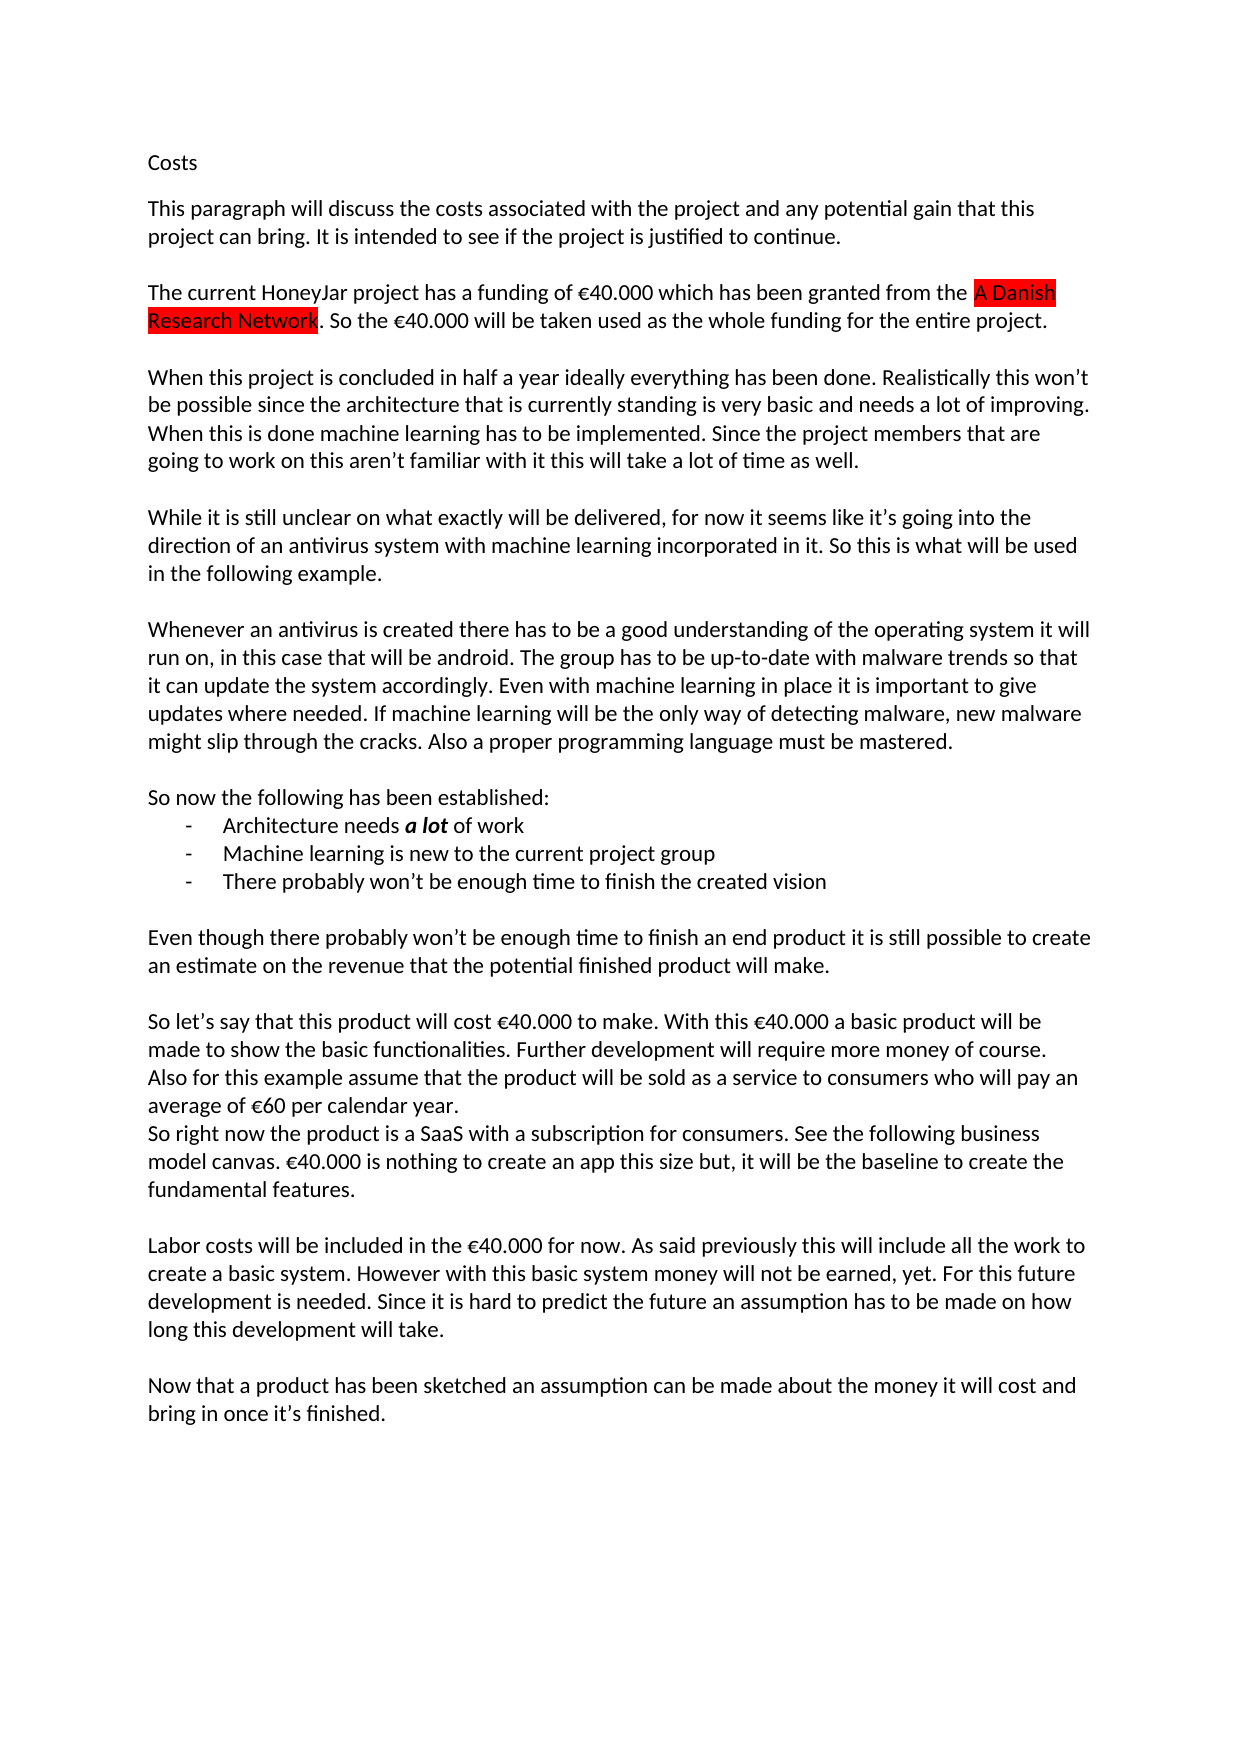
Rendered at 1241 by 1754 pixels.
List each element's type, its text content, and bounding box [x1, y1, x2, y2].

text So now the following has been established: [148, 783, 1093, 811]
text When this project is concluded in half a year ideally everything has been done. Realistically this won’t be possible since the architecture that is currently standing is very basic and needs a lot of improving. When this is done machine learning has to be implemented. Since the project members that are going to work on this aren’t familiar with it this will take a lot of time as well. [148, 363, 1093, 475]
text So right now the product is a SaaS with a subscription for consumers. See the following business model canvas. €40.000 is nothing to create an app this size but, it will be the baseline to create the fundamental features. [148, 1119, 1093, 1203]
text While it is still unclear on what exactly will be delivered, for now it seems like it’s going into the direction of an antivirus system with machine learning incorporated in it. So this is what will be used in the following example. [148, 503, 1093, 587]
text Whenever an antivirus is created there has to be a good understanding of the operating system it will run on, in this case that will be android. The group has to be up-to-date with malware trends so that it can update the system accordingly. Even with machine learning in place it is important to give updates where needed. If machine learning will be the only way of detecting malware, new malware might slip through the cracks. Also a proper programming language must be mastered. [148, 615, 1093, 755]
text Now that a product has been sketched an assumption can be made about the money it will cost and bring in once it’s finished. [148, 1371, 1093, 1427]
text So let’s say that this product will cost €40.000 to make. With this €40.000 a basic product will be made to show the basic functionalities. Further development will require more money of course. Also for this example assume that the product will be sold as a service to consumers who will pay an average of €60 per calendar year. [148, 1007, 1093, 1119]
text Costs [148, 148, 1093, 176]
list Architecture needs a lot of work [185, 811, 1093, 839]
list There probably won’t be enough time to finish the created vision [185, 867, 1093, 895]
text The current HoneyJar project has a funding of €40.000 which has been granted from the A Danish Research Network. So the €40.000 will be taken used as the whole funding for the entire project. [148, 278, 1093, 334]
text Labor costs will be included in the €40.000 for now. As said previously this will include all the work to create a basic system. However with this basic system money will not be earned, yet. For this future development is needed. Since it is hard to predict the future an assumption has to be made on how long this development will take. [148, 1231, 1093, 1343]
text Even though there probably won’t be enough time to finish an end product it is still possible to create an estimate on the revenue that the potential finished product will make. [148, 923, 1093, 979]
list Machine learning is new to the current project group [185, 839, 1093, 867]
text This paragraph will discuss the costs associated with the project and any potential gain that this project can bring. It is intended to see if the project is justified to continue. [148, 194, 1093, 251]
